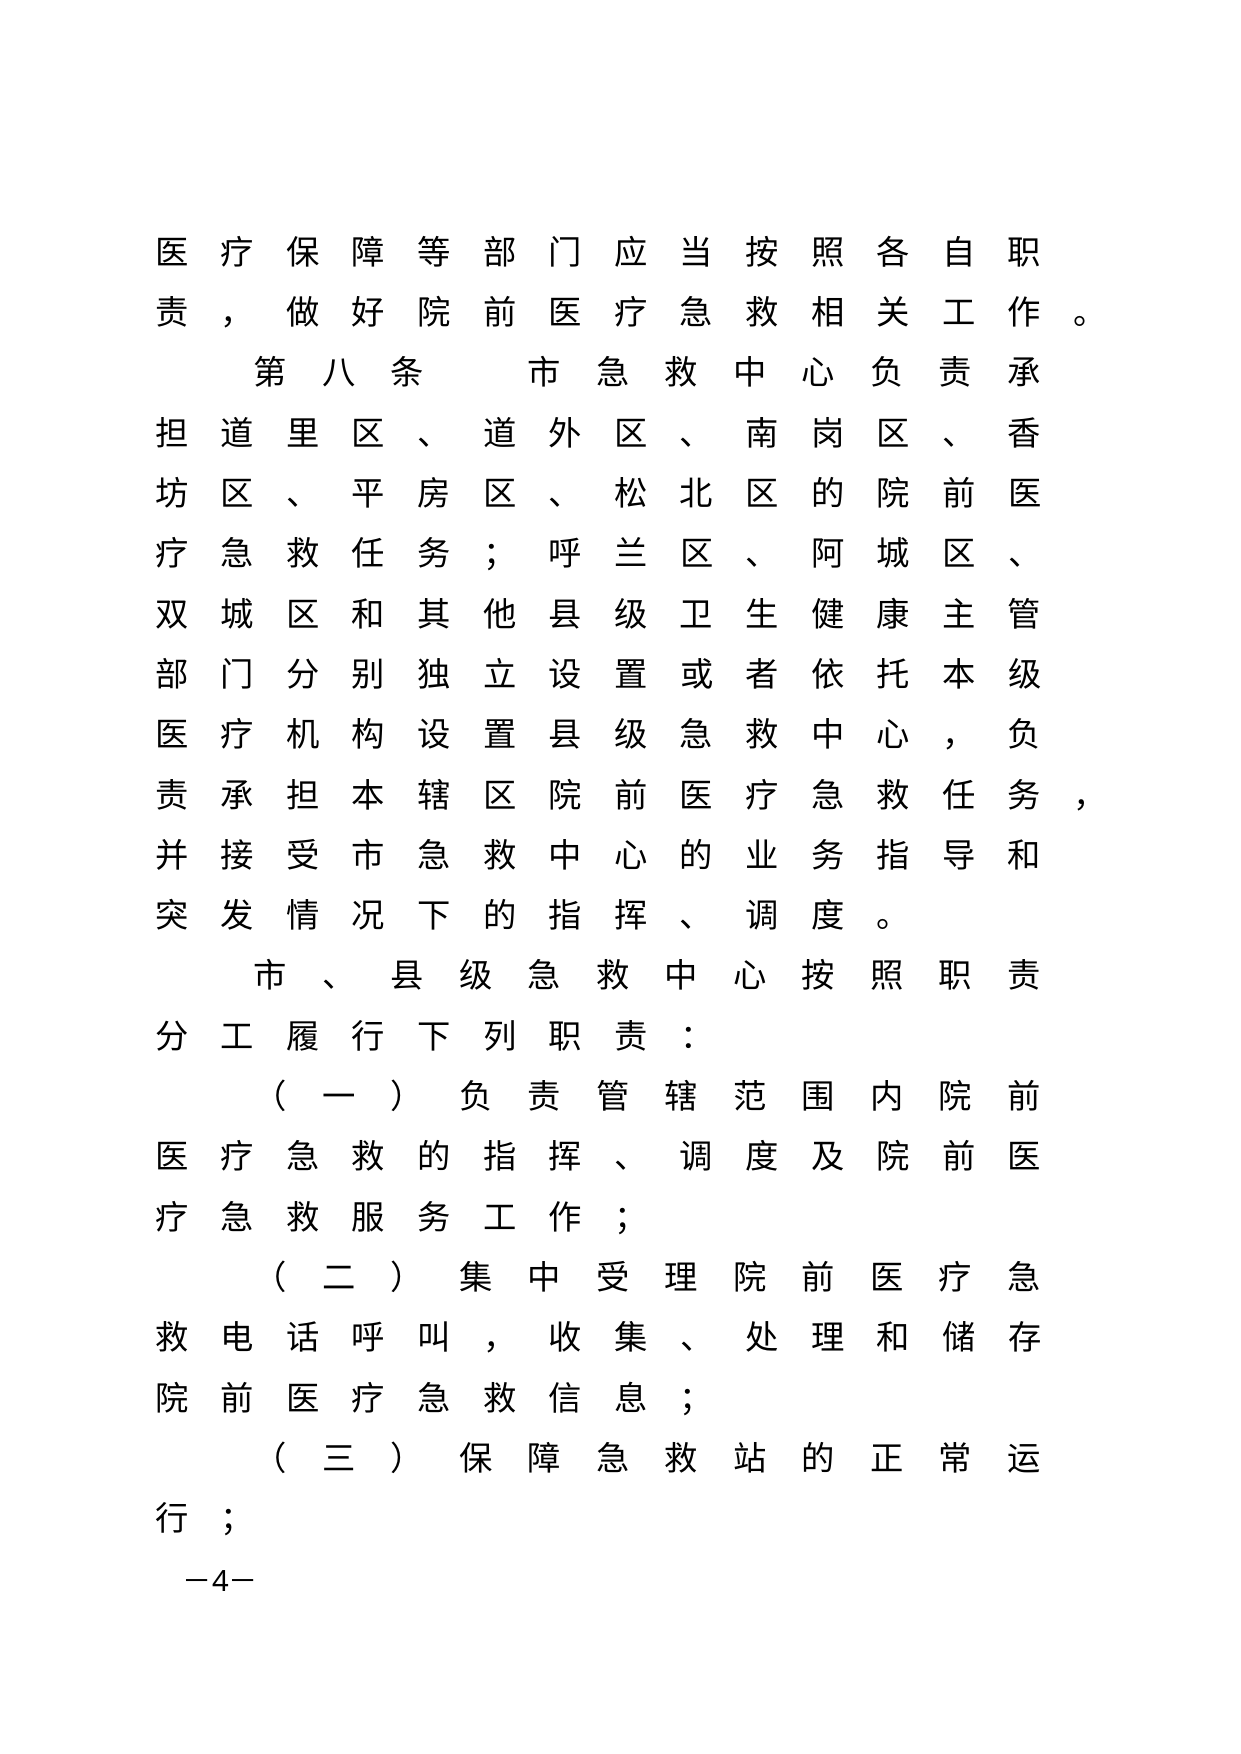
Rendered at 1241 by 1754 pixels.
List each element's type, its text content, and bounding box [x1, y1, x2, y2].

text （二）集中受理院前医疗急救电话呼叫，收集、处理和储存院前医疗急救信息； [155, 1245, 1073, 1426]
text 市、县级急救中心按照职责分工履行下列职责： [155, 943, 1073, 1064]
text （一）负责管辖范围内院前医疗急救的指挥、调度及院前医疗急救服务工作； [155, 1064, 1073, 1245]
text 自然资源和规划、人力资源和社会保障、财政、公安、民政、医疗保障等部门应当按照各自职责，做好院前医疗急救相关工作。 [155, 219, 1073, 340]
text （三）保障急救站的正常运行； [155, 1426, 1073, 1546]
text 第八条 市急救中心负责承担道里区、道外区、南岗区、香坊区、平房区、松北区的院前医疗急救任务；呼兰区、阿城区、双城区和其他县级卫生健康主管部门分别独立设置或者依托本级医疗机构设置县级急救中心，负责承担本辖区院前医疗急救任务，并接受市急救中心的业务指导和突发情况下的指挥、调度。 [155, 340, 1073, 943]
